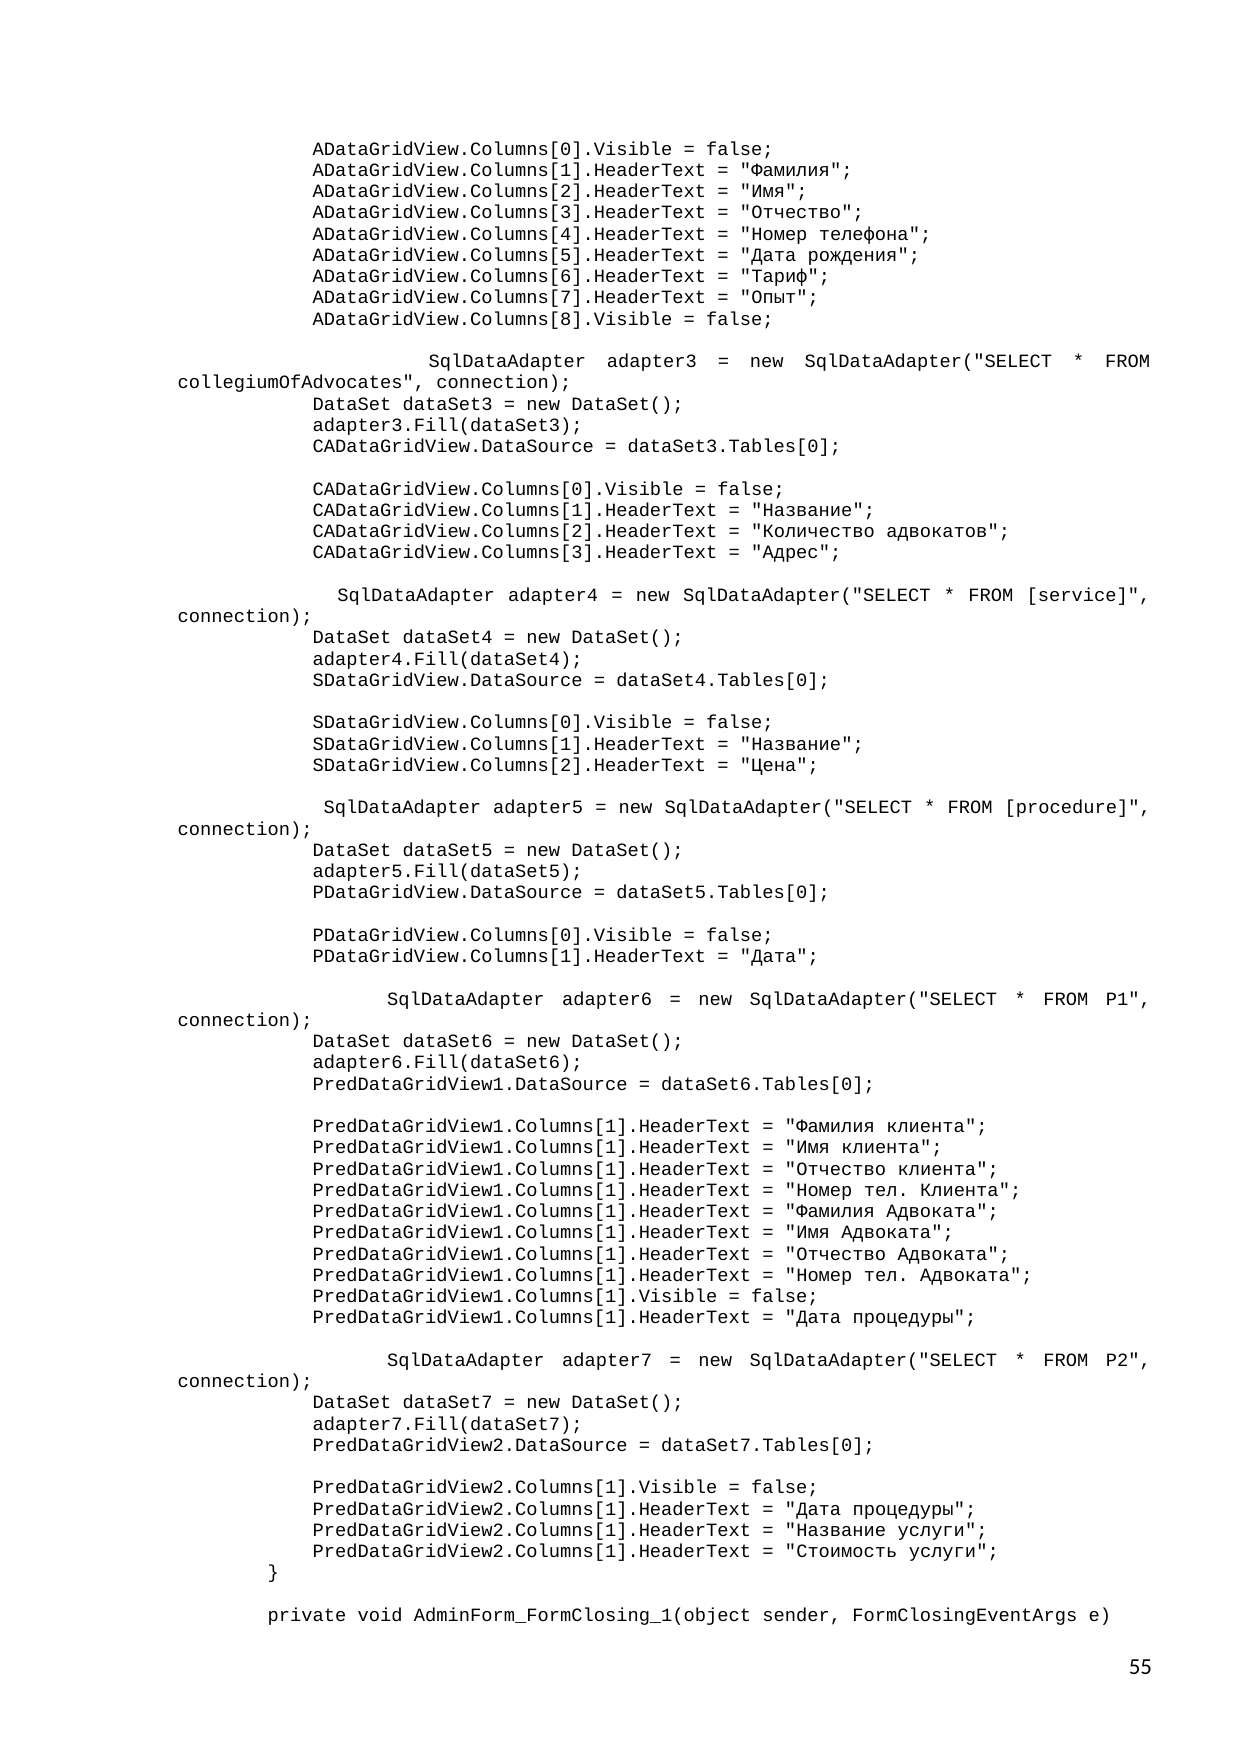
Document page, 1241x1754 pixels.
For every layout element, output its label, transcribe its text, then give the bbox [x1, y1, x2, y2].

text adapter4.Fill(dataSet4); [177, 649, 1152, 671]
text DataSet dataSet6 = new DataSet(); [177, 1032, 1152, 1053]
text SqlDataAdapter adapter5 = new SqlDataAdapter("SELECT * FROM [procedure]", connection); [177, 798, 1152, 841]
text DataSet dataSet5 = new DataSet(); [177, 841, 1152, 862]
text DataSet dataSet7 = new DataSet(); [177, 1393, 1152, 1414]
text SqlDataAdapter adapter6 = new SqlDataAdapter("SELECT * FROM P1", connection); [177, 989, 1152, 1032]
text DataSet dataSet3 = new DataSet(); [177, 394, 1152, 416]
text ADataGridView.Columns[0].Visible = false; [177, 139, 1152, 161]
text ADataGridView.Columns[2].HeaderText = "Имя"; [177, 182, 1152, 203]
text SqlDataAdapter adapter4 = new SqlDataAdapter("SELECT * FROM [service]", connection); [177, 586, 1152, 628]
text PredDataGridView1.Columns[1].HeaderText = "Отчество клиента"; [177, 1159, 1152, 1181]
text ADataGridView.Columns[6].HeaderText = "Тариф"; [177, 267, 1152, 288]
text PredDataGridView2.Columns[1].HeaderText = "Название услуги"; [177, 1521, 1152, 1542]
text ADataGridView.Columns[4].HeaderText = "Номер телефона"; [177, 224, 1152, 246]
text PredDataGridView1.Columns[1].HeaderText = "Номер тел. Клиента"; [177, 1181, 1152, 1202]
text adapter5.Fill(dataSet5); [177, 862, 1152, 883]
text PredDataGridView2.DataSource = dataSet7.Tables[0]; [177, 1436, 1152, 1457]
text adapter7.Fill(dataSet7); [177, 1414, 1152, 1436]
text CADataGridView.DataSource = dataSet3.Tables[0]; [177, 437, 1152, 458]
text PredDataGridView1.Columns[1].HeaderText = "Номер тел. Адвоката"; [177, 1266, 1152, 1287]
text PredDataGridView1.Columns[1].HeaderText = "Фамилия Адвоката"; [177, 1202, 1152, 1223]
text SDataGridView.Columns[0].Visible = false; [177, 713, 1152, 734]
text PredDataGridView1.Columns[1].Visible = false; [177, 1287, 1152, 1308]
text CADataGridView.Columns[0].Visible = false; [177, 479, 1152, 501]
text PredDataGridView1.DataSource = dataSet6.Tables[0]; [177, 1074, 1152, 1096]
text PredDataGridView1.Columns[1].HeaderText = "Имя клиента"; [177, 1138, 1152, 1159]
text PredDataGridView1.Columns[1].HeaderText = "Имя Адвоката"; [177, 1223, 1152, 1244]
text SqlDataAdapter adapter3 = new SqlDataAdapter("SELECT * FROM collegiumOfAdvocates", connection); [177, 352, 1152, 394]
text CADataGridView.Columns[2].HeaderText = "Количество адвокатов"; [177, 522, 1152, 543]
text ADataGridView.Columns[5].HeaderText = "Дата рождения"; [177, 246, 1152, 267]
text ADataGridView.Columns[8].Visible = false; [177, 309, 1152, 331]
text PredDataGridView2.Columns[1].Visible = false; [177, 1478, 1152, 1499]
text CADataGridView.Columns[1].HeaderText = "Название"; [177, 501, 1152, 522]
text ADataGridView.Columns[3].HeaderText = "Отчество"; [177, 203, 1152, 224]
text PredDataGridView1.Columns[1].HeaderText = "Дата процедуры"; [177, 1308, 1152, 1329]
text SqlDataAdapter adapter7 = new SqlDataAdapter("SELECT * FROM P2", connection); [177, 1351, 1152, 1393]
text adapter6.Fill(dataSet6); [177, 1053, 1152, 1074]
text DataSet dataSet4 = new DataSet(); [177, 628, 1152, 649]
text adapter3.Fill(dataSet3); [177, 416, 1152, 437]
text PDataGridView.Columns[0].Visible = false; [177, 926, 1152, 947]
text ADataGridView.Columns[1].HeaderText = "Фамилия"; [177, 161, 1152, 182]
text ADataGridView.Columns[7].HeaderText = "Опыт"; [177, 288, 1152, 309]
text PredDataGridView2.Columns[1].HeaderText = "Дата процедуры"; [177, 1499, 1152, 1521]
text PDataGridView.DataSource = dataSet5.Tables[0]; [177, 883, 1152, 904]
text } [177, 1563, 1152, 1584]
text SDataGridView.Columns[1].HeaderText = "Название"; [177, 734, 1152, 756]
text PredDataGridView1.Columns[1].HeaderText = "Отчество Адвоката"; [177, 1244, 1152, 1266]
text SDataGridView.DataSource = dataSet4.Tables[0]; [177, 671, 1152, 692]
text private void AdminForm_FormClosing_1(object sender, FormClosingEventArgs e) [177, 1606, 1152, 1627]
text PredDataGridView2.Columns[1].HeaderText = "Стоимость услуги"; [177, 1542, 1152, 1563]
text PDataGridView.Columns[1].HeaderText = "Дата"; [177, 947, 1152, 968]
text CADataGridView.Columns[3].HeaderText = "Адрес"; [177, 543, 1152, 564]
text PredDataGridView1.Columns[1].HeaderText = "Фамилия клиента"; [177, 1117, 1152, 1138]
text SDataGridView.Columns[2].HeaderText = "Цена"; [177, 756, 1152, 777]
